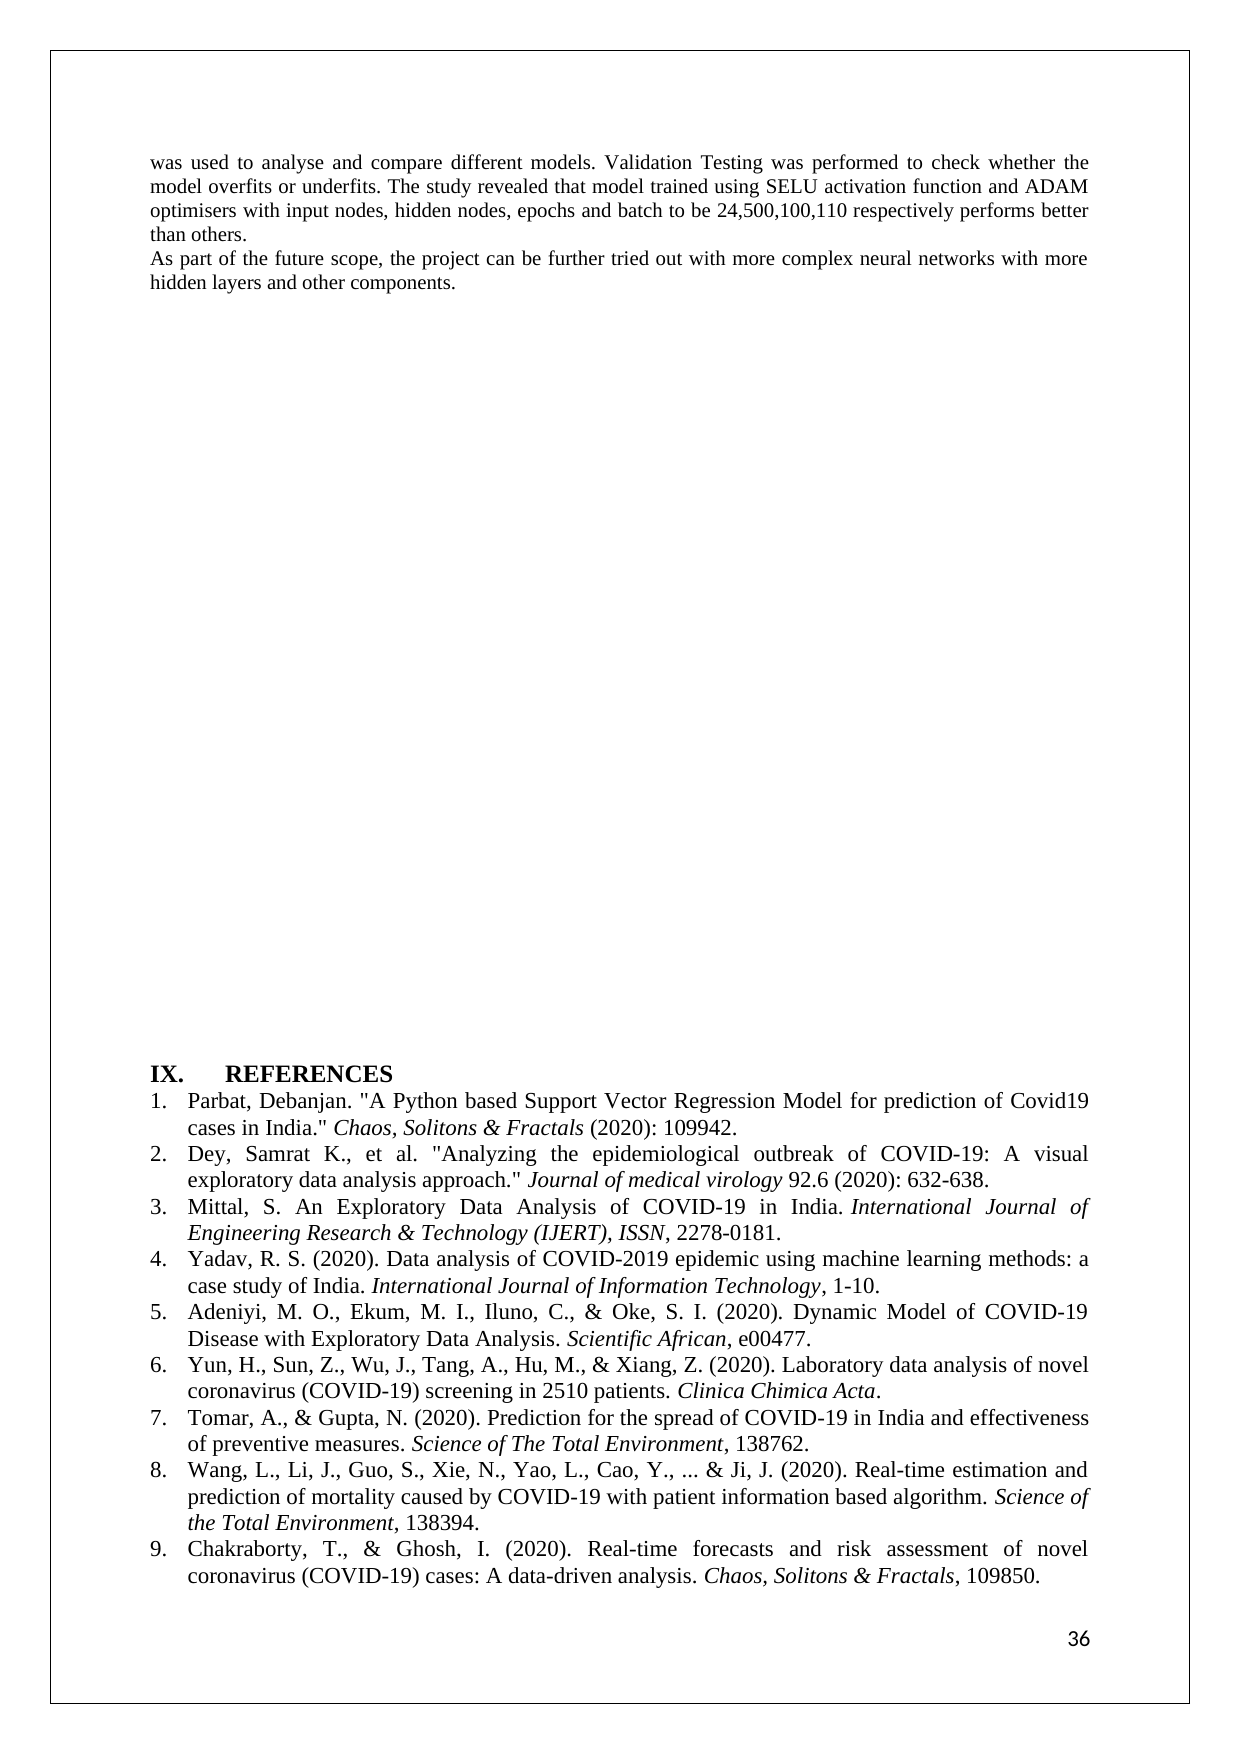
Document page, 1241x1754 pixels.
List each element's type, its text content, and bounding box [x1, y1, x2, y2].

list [150, 150, 1090, 246]
list Adeniyi, M. O., Ekum, M. I., Iluno, C., & Oke, S. I. (2020). Dynamic Model of COVID-19 Disease with Exploratory Data Analysis. Scientific African, e00477. [150, 1298, 1090, 1351]
list Parbat, Debanjan. "A Python based Support Vector Regression Model for prediction of Covid19 cases in India." Chaos, Solitons & Fractals (2020): 109942. [150, 1087, 1090, 1140]
list Yun, H., Sun, Z., Wu, J., Tang, A., Hu, M., & Xiang, Z. (2020). Laboratory data analysis of novel coronavirus (COVID-19) screening in 2510 patients. Clinica Chimica Acta. [150, 1351, 1090, 1404]
list Tomar, A., & Gupta, N. (2020). Prediction for the spread of COVID-19 in India and effectiveness of preventive measures. Science of The Total Environment, 138762. [150, 1404, 1090, 1456]
list REFERENCES [150, 1059, 1090, 1087]
list Chakraborty, T., & Ghosh, I. (2020). Real-time forecasts and risk assessment of novel coronavirus (COVID-19) cases: A data-driven analysis. Chaos, Solitons & Fractals, 109850. [150, 1535, 1090, 1588]
list Wang, L., Li, J., Guo, S., Xie, N., Yao, L., Cao, Y., ... & Ji, J. (2020). Real-time estimation and prediction of mortality caused by COVID-19 with patient information based algorithm. Science of the Total Environment, 138394. [150, 1456, 1090, 1535]
list Dey, Samrat K., et al. "Analyzing the epidemiological outbreak of COVID‐19: A visual exploratory data analysis approach." Journal of medical virology 92.6 (2020): 632-638. [150, 1140, 1090, 1193]
list Yadav, R. S. (2020). Data analysis of COVID-2019 epidemic using machine learning methods: a case study of India. International Journal of Information Technology, 1-10. [150, 1246, 1090, 1298]
list As part of the future scope, the project can be further tried out with more complex neural networks with more hidden layers and other components. [150, 246, 1090, 294]
list Mittal, S. An Exploratory Data Analysis of COVID-19 in India. International Journal of Engineering Research & Technology (IJERT), ISSN, 2278-0181. [150, 1193, 1090, 1246]
